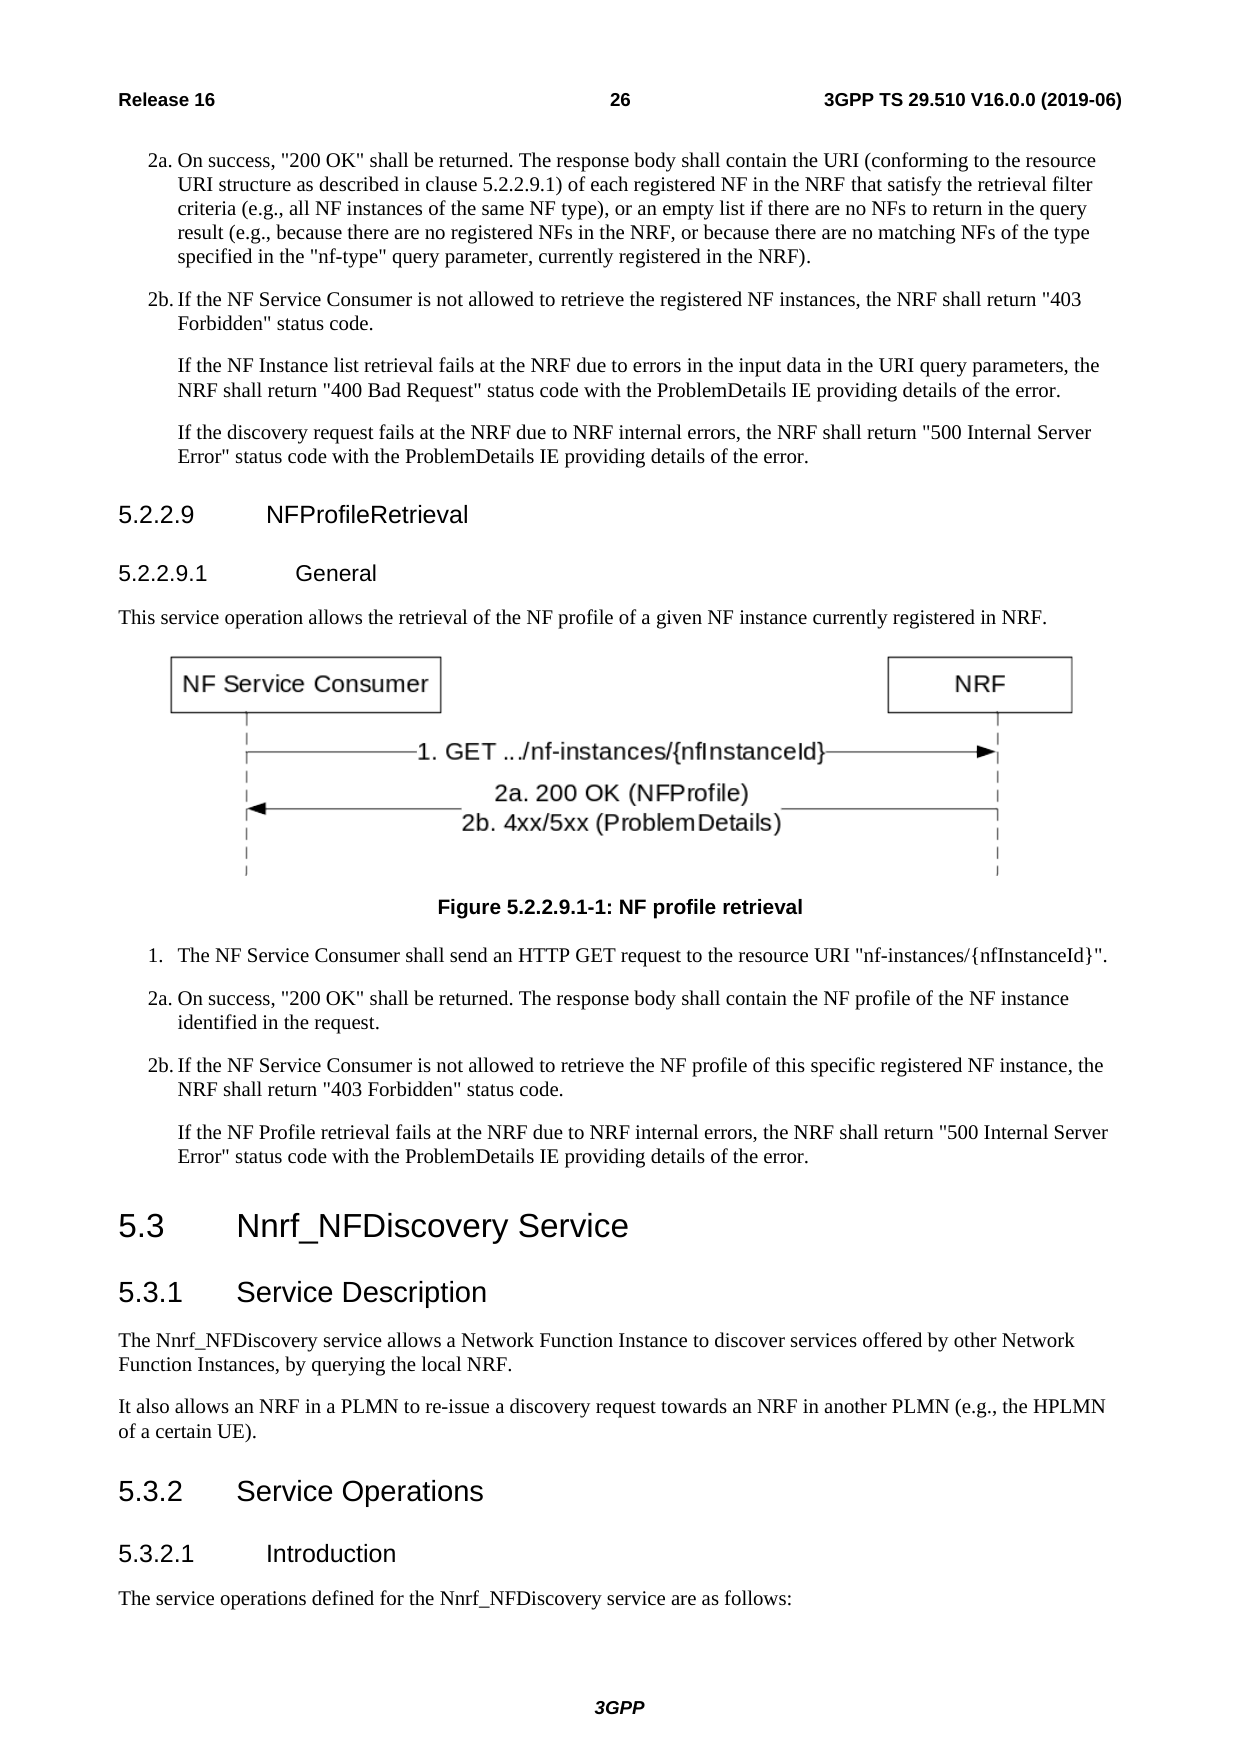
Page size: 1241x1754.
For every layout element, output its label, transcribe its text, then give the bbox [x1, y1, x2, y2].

text 1. The NF Service Consumer shall send an HTTP GET request to the resource URI "nf-instances/{nfInstanceId}". [148, 943, 1122, 967]
subtitle 5.3 Nnrf_NFDiscovery Service [118, 1206, 1122, 1244]
text If the NF Profile retrieval fails at the NRF due to NRF internal errors, the NRF shall return "500 Internal Server Error" status code with the ProblemDetails IE providing details of the error. [177, 1120, 1122, 1168]
text 2b. If the NF Service Consumer is not allowed to retrieve the NF profile of this specific registered NF instance, the NRF shall return "403 Forbidden" status code. [148, 1053, 1122, 1101]
text 2b. If the NF Service Consumer is not allowed to retrieve the registered NF instances, the NRF shall return "403 Forbidden" status code. [148, 287, 1122, 335]
text Figure 5.2.2.9.1-1: NF profile retrieval [118, 894, 1122, 918]
text If the NF Instance list retrieval fails at the NRF due to errors in the input data in the URI query parameters, the NRF shall return "400 Bad Request" status code with the ProblemDetails IE providing details of the error. [177, 353, 1122, 402]
text If the discovery request fails at the NRF due to NRF internal errors, the NRF shall return "500 Internal Server Error" status code with the ProblemDetails IE providing details of the error. [177, 420, 1122, 468]
text 2a. On success, "200 OK" shall be returned. The response body shall contain the NF profile of the NF instance identified in the request. [148, 986, 1122, 1034]
text This service operation allows the retrieval of the NF profile of a given NF instance currently registered in NRF. [118, 605, 1122, 629]
subtitle 5.3.2 Service Operations [118, 1474, 1122, 1507]
subtitle 5.3.1 Service Description [118, 1275, 1122, 1309]
subtitle 5.2.2.9.1 General [118, 560, 1122, 586]
subtitle 5.3.2.1 Introduction [118, 1539, 1122, 1567]
text The service operations defined for the Nnrf_NFDiscovery service are as follows: [118, 1586, 1122, 1610]
text The Nnrf_NFDiscovery service allows a Network Function Instance to discover services offered by other Network Function Instances, by querying the local NRF. [118, 1328, 1122, 1376]
subtitle 5.2.2.9 NFProfileRetrieval [118, 500, 1122, 528]
text 2a. On success, "200 OK" shall be returned. The response body shall contain the URI (conforming to the resource URI structure as described in clause 5.2.2.9.1) of each registered NF in the NRF that satisfy the retrieval filter criteria (e.g., all NF instances of the same NF type), or an empty list if there are no NFs to return in the query result (e.g., because there are no registered NFs in the NRF, or because there are no matching NFs of the type specified in the "nf-type" query parameter, currently registered in the NRF). [148, 147, 1122, 268]
text It also allows an NRF in a PLMN to re-issue a discovery request towards an NRF in another PLMN (e.g., the HPLMN of a certain UE). [118, 1394, 1122, 1443]
